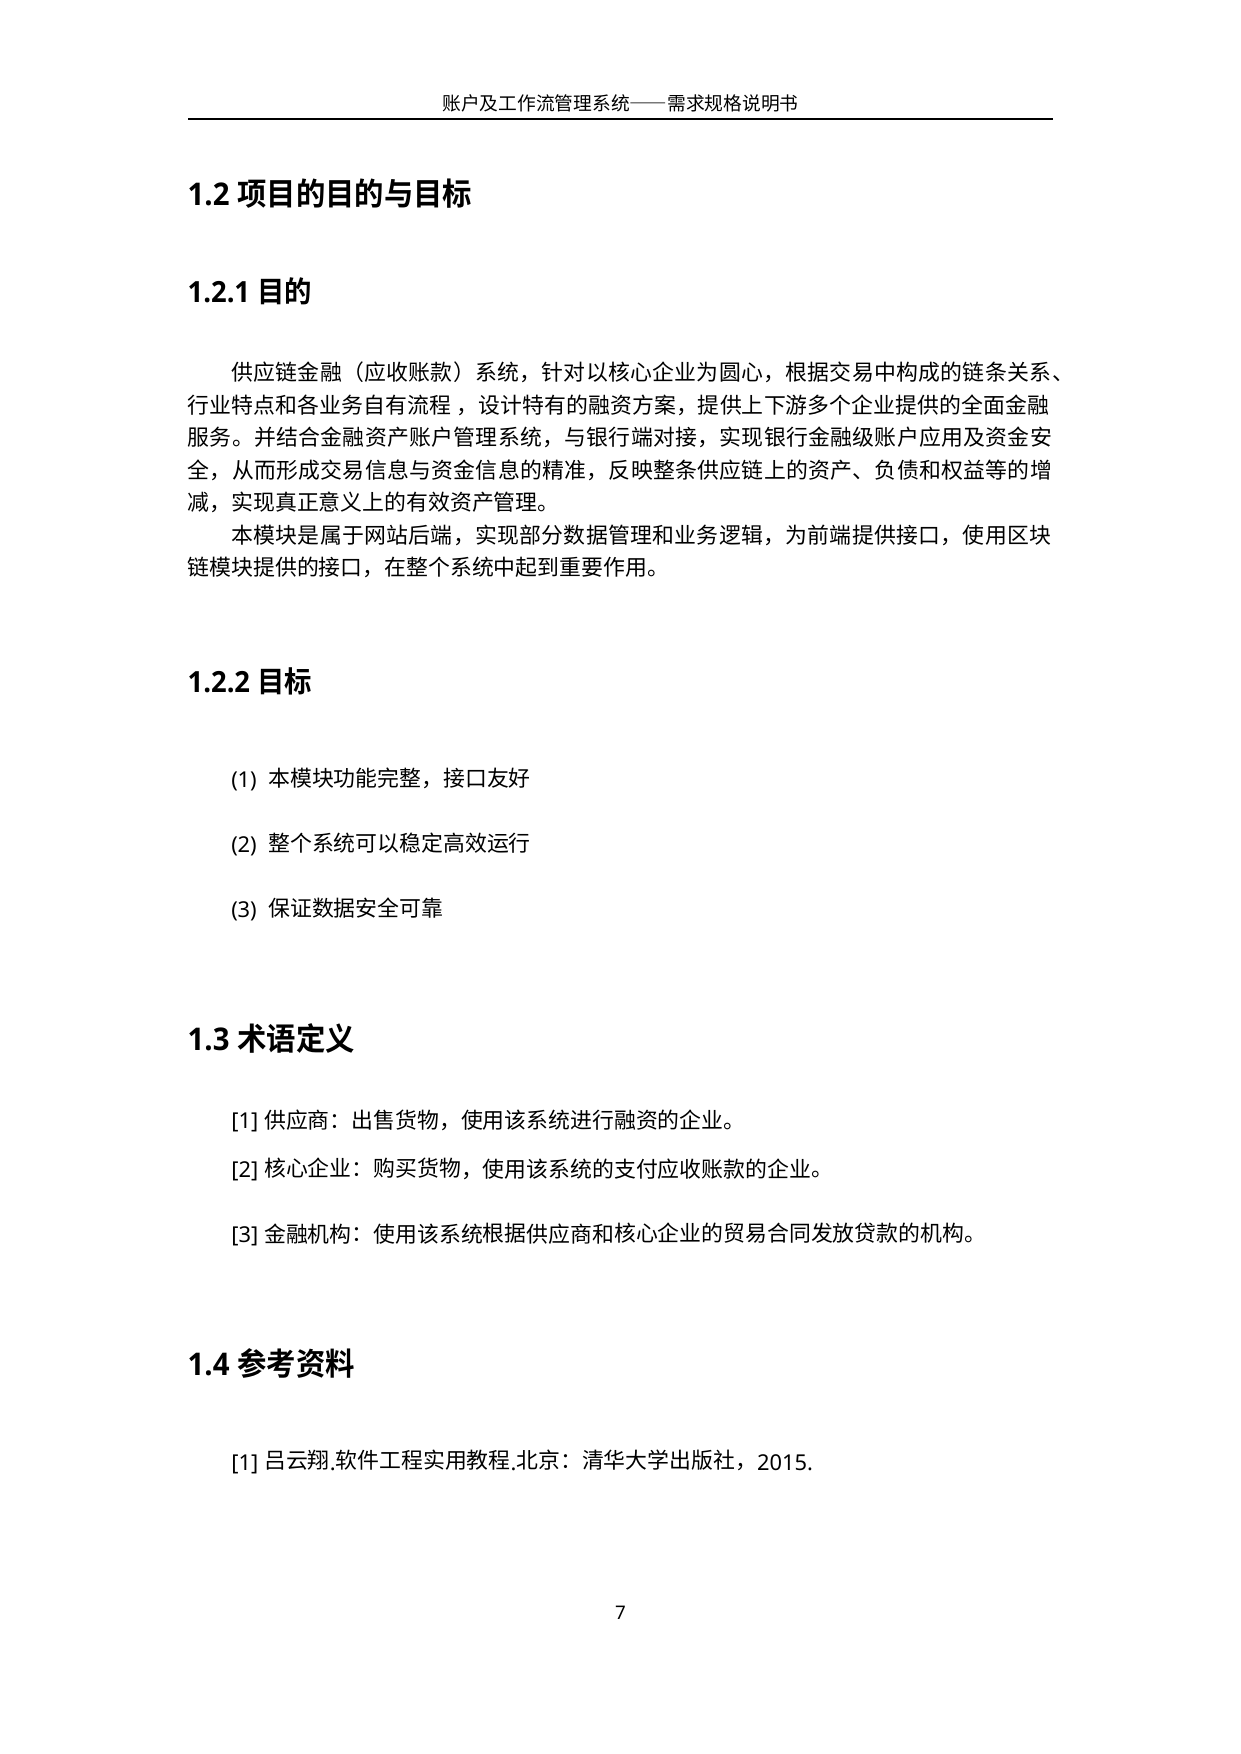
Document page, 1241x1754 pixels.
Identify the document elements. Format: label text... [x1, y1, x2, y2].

text 1.2.2 目标 [187, 647, 1053, 712]
text 1.4 参考资料 [187, 1330, 1053, 1395]
text 1.2 项目的目的与目标 [187, 160, 1053, 225]
text (2) 整个系统可以稳定高效运行 [187, 810, 1053, 875]
text [2] 核心企业：购买货物，使用该系统的支付应收账款的企业。 [231, 1135, 1053, 1200]
text 1.3 术语定义 [187, 1005, 1053, 1070]
text [1] 供应商：出售货物，使用该系统进行融资的企业。 [231, 1102, 1053, 1135]
text 供应链金融（应收账款）系统，针对以核心企业为圆心，根据交易中构成的链条关系、行业特点和各业务自有流程 ，设计特有的融资方案，提供上下游多个企业提供的全面金融服务。并结合金融资产账户管理系统，与银行端对接，实现银行金融级账户应用及资金安全，从而形成交易信息与资金信息的精准，反映整条供应链上的资产、负债和权益等的增减，实现真正意义上的有效资产管理。 [187, 355, 1053, 517]
text (3) 保证数据安全可靠 [187, 875, 1053, 940]
text 1.2.1 目的 [187, 257, 1053, 322]
text (1) 本模块功能完整，接口友好 [187, 745, 1053, 810]
text [3] 金融机构：使用该系统根据供应商和核心企业的贸易合同发放贷款的机构。 [187, 1200, 1053, 1265]
text [1] 吕云翔.软件工程实用教程.北京：清华大学出版社，2015. [187, 1427, 1053, 1492]
text 本模块是属于网站后端，实现部分数据管理和业务逻辑，为前端提供接口，使用区块链模块提供的接口，在整个系统中起到重要作用。 [187, 517, 1053, 582]
